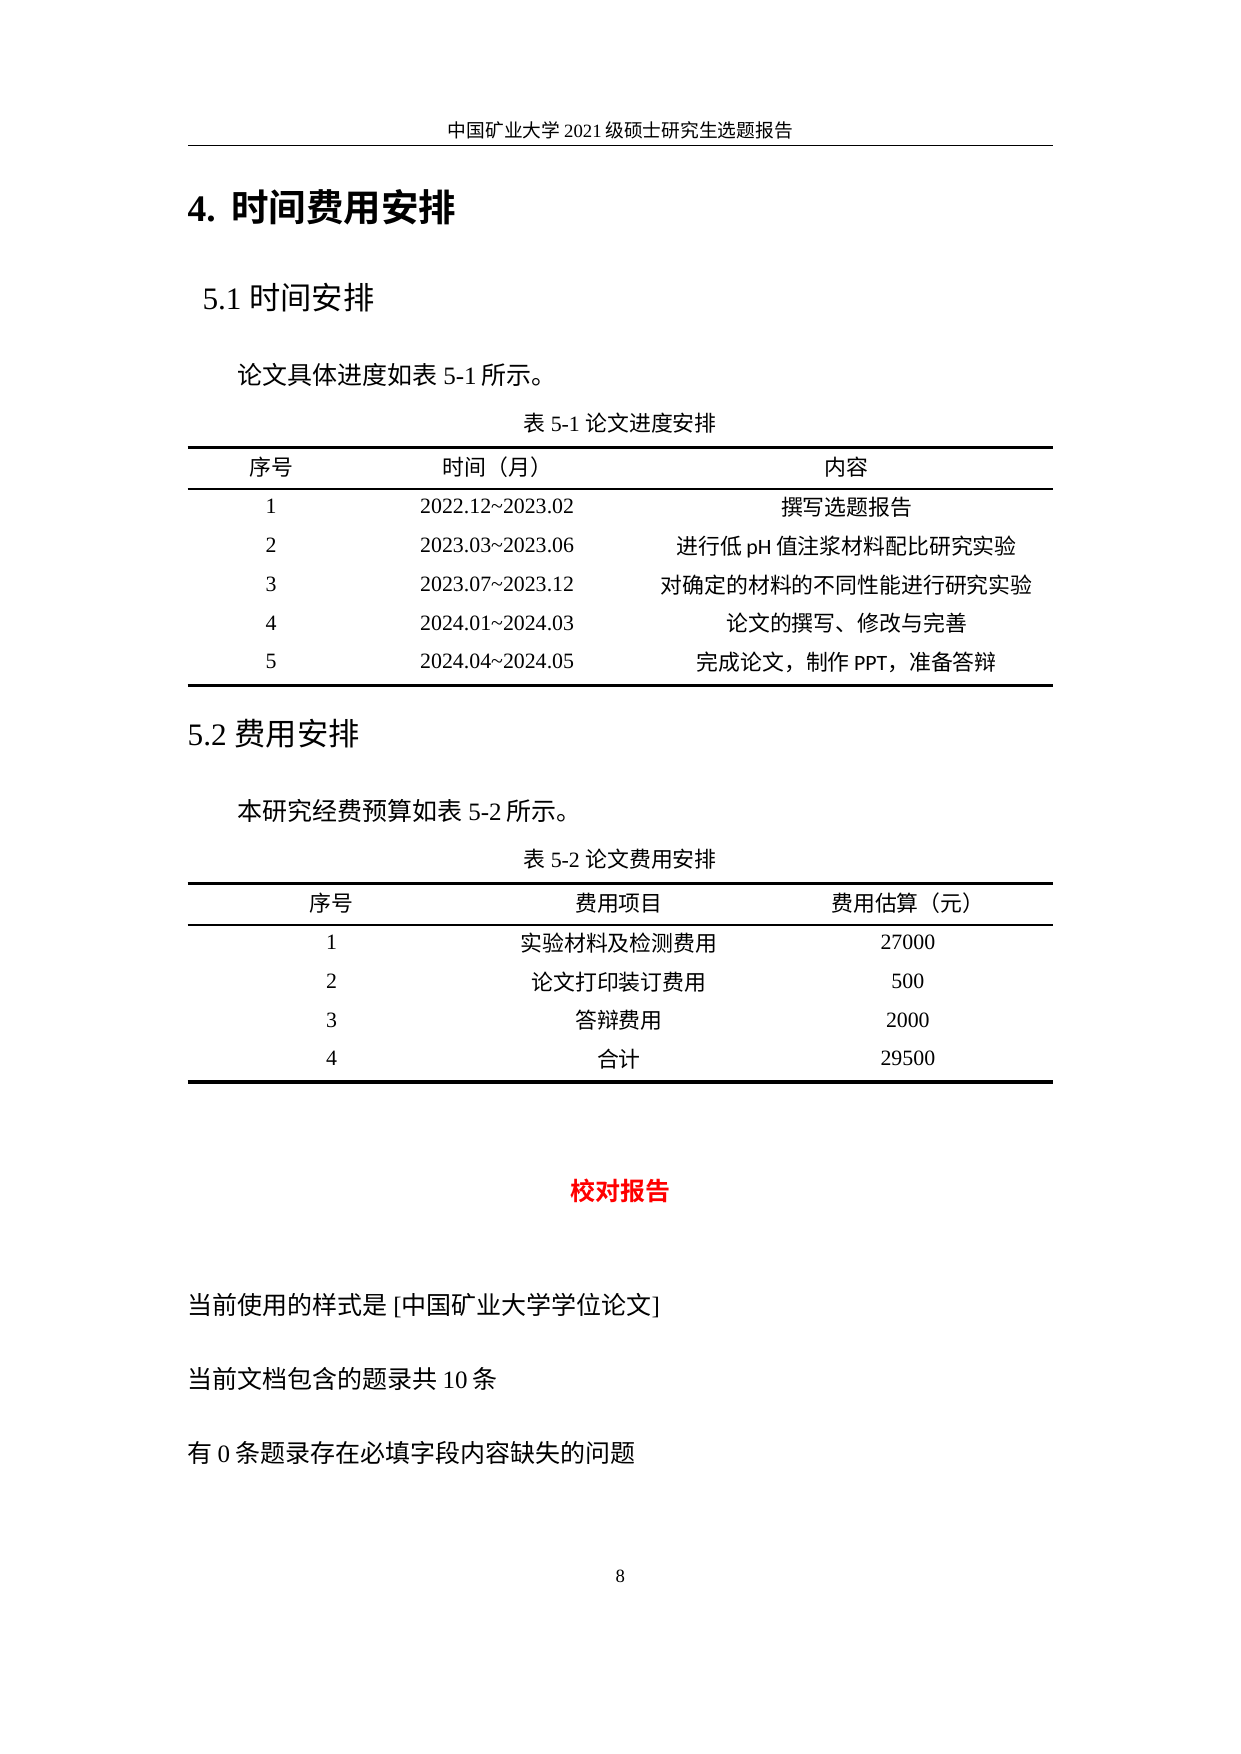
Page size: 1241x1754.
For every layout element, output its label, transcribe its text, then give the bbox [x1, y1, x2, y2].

table_cell 2022.12~2023.02 [354, 490, 640, 528]
table_cell 合计 [475, 1042, 762, 1080]
table_cell 3 [188, 1003, 475, 1042]
text 当前使用的样式是 [中国矿业大学学位论文] [187, 1271, 1053, 1336]
table_cell 2 [188, 964, 475, 1003]
text 论文具体进度如表 5-1所示。 [187, 341, 1053, 406]
table_cell 27000 [763, 926, 1053, 964]
table_cell 对确定的材料的不同性能进行研究实验 [640, 567, 1053, 606]
table_cell 29500 [763, 1042, 1053, 1080]
text 有0条题录存在必填字段内容缺失的问题 [187, 1419, 1053, 1484]
subtitle 5.1 时间安排 [202, 263, 1053, 328]
table_cell 2023.07~2023.12 [354, 567, 640, 606]
table_cell 论文打印装订费用 [475, 964, 762, 1003]
table_header 序号 [188, 885, 475, 924]
text 校对报告 [187, 1157, 1053, 1222]
subtitle 时间费用安排 [187, 172, 1053, 237]
table_cell 4 [188, 606, 354, 645]
table_cell 2 [188, 529, 354, 567]
table_header 费用项目 [475, 885, 762, 924]
table_header 序号 [188, 449, 354, 488]
subtitle 5.2 费用安排 [187, 699, 1053, 764]
text 本研究经费预算如表 5-2所示。 [187, 777, 1053, 842]
table_header 费用估算（元） [763, 885, 1053, 924]
table_cell 进行低pH值注浆材料配比研究实验 [640, 529, 1053, 567]
text 表 5-1 论文进度安排 [187, 406, 1053, 438]
table_cell 论文的撰写、修改与完善 [640, 606, 1053, 645]
table_header 内容 [640, 449, 1053, 488]
table_cell 1 [188, 490, 354, 528]
table_cell 2024.01~2024.03 [354, 606, 640, 645]
table_cell 2024.04~2024.05 [354, 645, 640, 683]
table_cell 实验材料及检测费用 [475, 926, 762, 964]
text 当前文档包含的题录共10条 [187, 1345, 1053, 1410]
table_cell 500 [763, 964, 1053, 1003]
table_cell 2000 [763, 1003, 1053, 1042]
table_cell 4 [188, 1042, 475, 1080]
table_header 时间（月） [354, 449, 640, 488]
table_cell 撰写选题报告 [640, 490, 1053, 528]
table_cell 完成论文，制作PPT，准备答辩 [640, 645, 1053, 683]
table_cell 5 [188, 645, 354, 683]
table_cell 3 [188, 567, 354, 606]
table_cell 2023.03~2023.06 [354, 529, 640, 567]
text 表 5-2 论文费用安排 [187, 842, 1053, 874]
table_cell 1 [188, 926, 475, 964]
table_cell 答辩费用 [475, 1003, 762, 1042]
